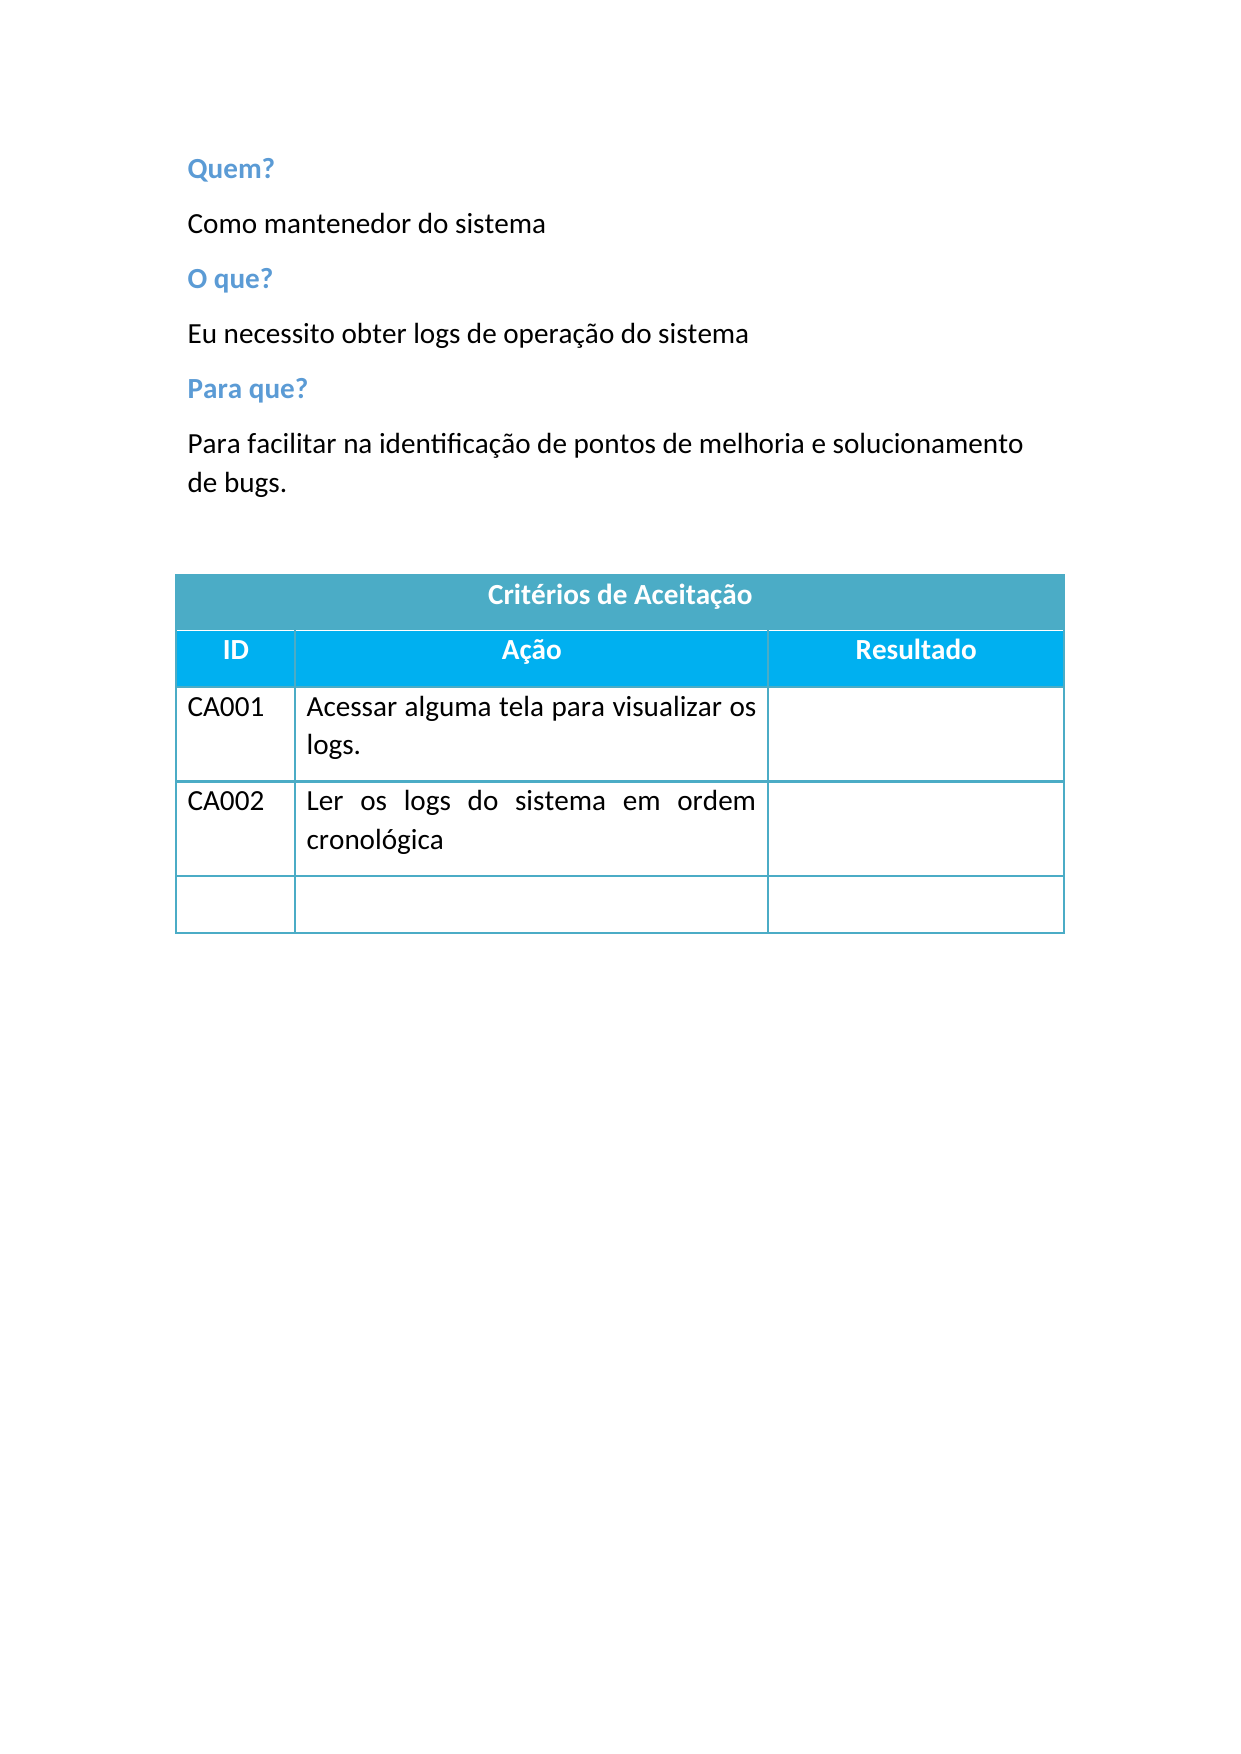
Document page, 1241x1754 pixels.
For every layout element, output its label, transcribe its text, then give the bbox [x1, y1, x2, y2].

table_header Critérios de Aceitação [177, 576, 1063, 630]
table_cell Acessar alguma tela para visualizar os logs. [296, 688, 767, 780]
table_cell [769, 877, 1063, 932]
table_cell Resultado [769, 631, 1063, 686]
text O que? [187, 260, 1053, 296]
table_cell [177, 877, 294, 932]
table_cell Ação [296, 631, 767, 686]
table_cell CA002 [177, 783, 294, 875]
text Para facilitar na identificação de pontos de melhoria e solucionamento de bugs. [187, 426, 1053, 499]
text Para que? [187, 370, 1053, 406]
table_cell [769, 783, 1063, 875]
table_cell CA001 [177, 688, 294, 780]
table_cell [296, 877, 767, 932]
table_cell ID [177, 631, 294, 686]
text Quem? [187, 150, 1053, 186]
table_cell [769, 688, 1063, 780]
text Eu necessito obter logs de operação do sistema [187, 315, 1053, 351]
text Como mantenedor do sistema [187, 205, 1053, 241]
table_cell Ler os logs do sistema em ordem cronológica [296, 783, 767, 875]
